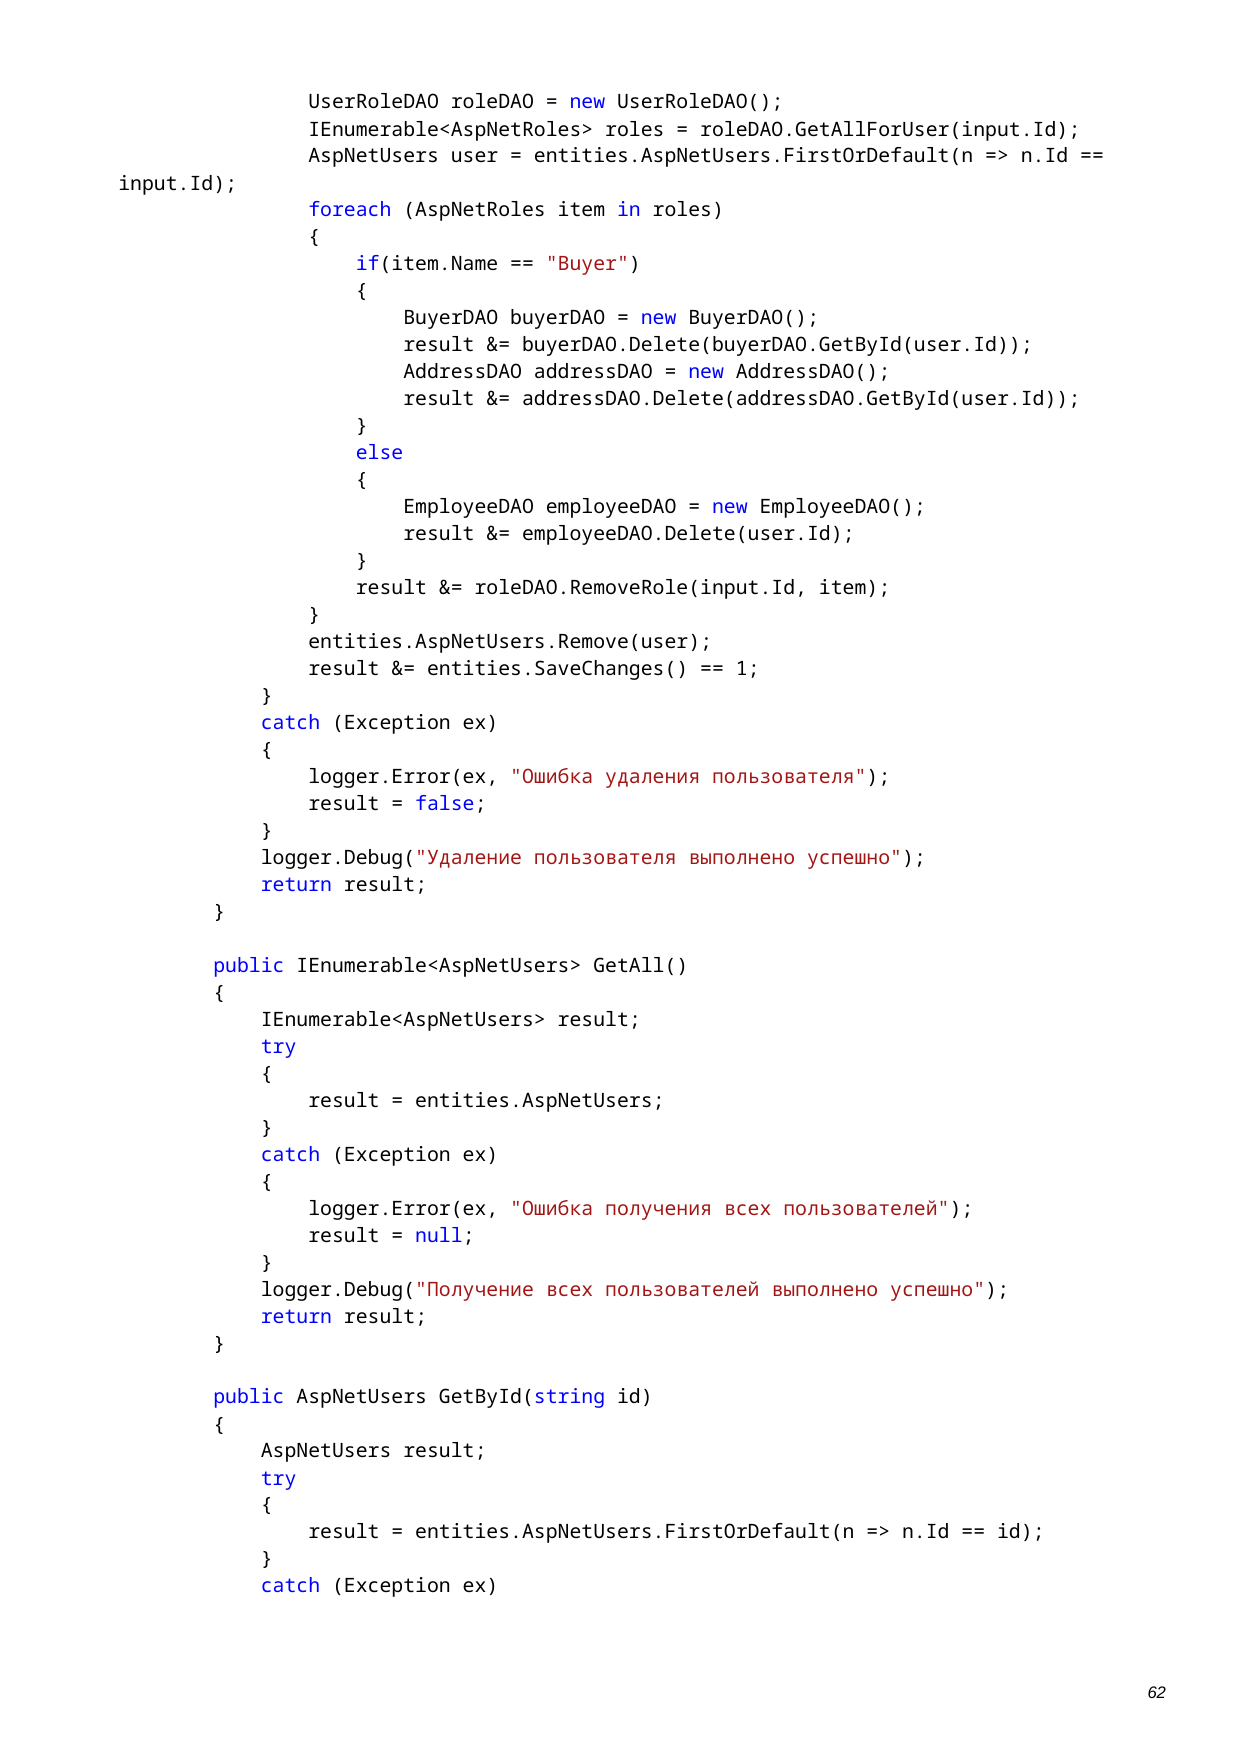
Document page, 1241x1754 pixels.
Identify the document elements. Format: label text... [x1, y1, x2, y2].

text result &= entities.SaveChanges() == 1; [118, 654, 1194, 681]
text AddressDAO addressDAO = new AddressDAO(); [118, 358, 1194, 384]
text { [118, 978, 1194, 1005]
text result = null; [118, 1221, 1194, 1248]
text BuyerDAO buyerDAO = new BuyerDAO(); [118, 304, 1194, 331]
text entities.AspNetUsers.Remove(user); [118, 627, 1194, 654]
text logger.Error(ex, "Ошибка получения всех пользователей"); [118, 1194, 1194, 1221]
text catch (Exception ex) [118, 708, 1194, 735]
text { [118, 466, 1194, 492]
text if(item.Name == "Buyer") [118, 250, 1194, 277]
text { [118, 1167, 1194, 1194]
text AspNetUsers result; [118, 1437, 1194, 1464]
text result &= roleDAO.RemoveRole(input.Id, item); [118, 573, 1194, 600]
text } [118, 546, 1194, 573]
text result &= employeeDAO.Delete(user.Id); [118, 519, 1194, 546]
text return result; [118, 870, 1194, 897]
text catch (Exception ex) [118, 1572, 1194, 1599]
text public AspNetUsers GetById(string id) [118, 1383, 1194, 1410]
text catch (Exception ex) [118, 1140, 1194, 1167]
text AspNetUsers user = entities.AspNetUsers.FirstOrDefault(n => n.Id == input.Id); [118, 142, 1194, 196]
text result &= buyerDAO.Delete(buyerDAO.GetById(user.Id)); [118, 331, 1194, 358]
text IEnumerable<AspNetUsers> result; [118, 1005, 1194, 1032]
text } [118, 681, 1194, 708]
text } [118, 412, 1194, 438]
text result = entities.AspNetUsers; [118, 1086, 1194, 1113]
text try [118, 1464, 1194, 1491]
text logger.Debug("Удаление пользователя выполнено успешно"); [118, 843, 1194, 870]
text } [118, 816, 1194, 843]
text logger.Debug("Получение всех пользователей выполнено успешно"); [118, 1275, 1194, 1302]
text } [118, 897, 1194, 924]
text foreach (AspNetRoles item in roles) [118, 196, 1194, 223]
text { [118, 1059, 1194, 1086]
text } [118, 600, 1194, 627]
text { [118, 735, 1194, 762]
text { [118, 223, 1194, 250]
text try [118, 1032, 1194, 1059]
text EmployeeDAO employeeDAO = new EmployeeDAO(); [118, 492, 1194, 519]
text result &= addressDAO.Delete(addressDAO.GetById(user.Id)); [118, 384, 1194, 412]
text result = entities.AspNetUsers.FirstOrDefault(n => n.Id == id); [118, 1518, 1194, 1545]
text { [118, 1491, 1194, 1518]
text logger.Error(ex, "Ошибка удаления пользователя"); [118, 762, 1194, 789]
text else [118, 438, 1194, 466]
text } [118, 1248, 1194, 1275]
text return result; [118, 1302, 1194, 1329]
text { [118, 277, 1194, 304]
text } [118, 1329, 1194, 1356]
text { [118, 1410, 1194, 1437]
text public IEnumerable<AspNetUsers> GetAll() [118, 951, 1194, 978]
text IEnumerable<AspNetRoles> roles = roleDAO.GetAllForUser(input.Id); [118, 115, 1194, 142]
text } [118, 1545, 1194, 1572]
text result = false; [118, 789, 1194, 816]
text UserRoleDAO roleDAO = new UserRoleDAO(); [118, 88, 1194, 115]
text } [118, 1113, 1194, 1140]
